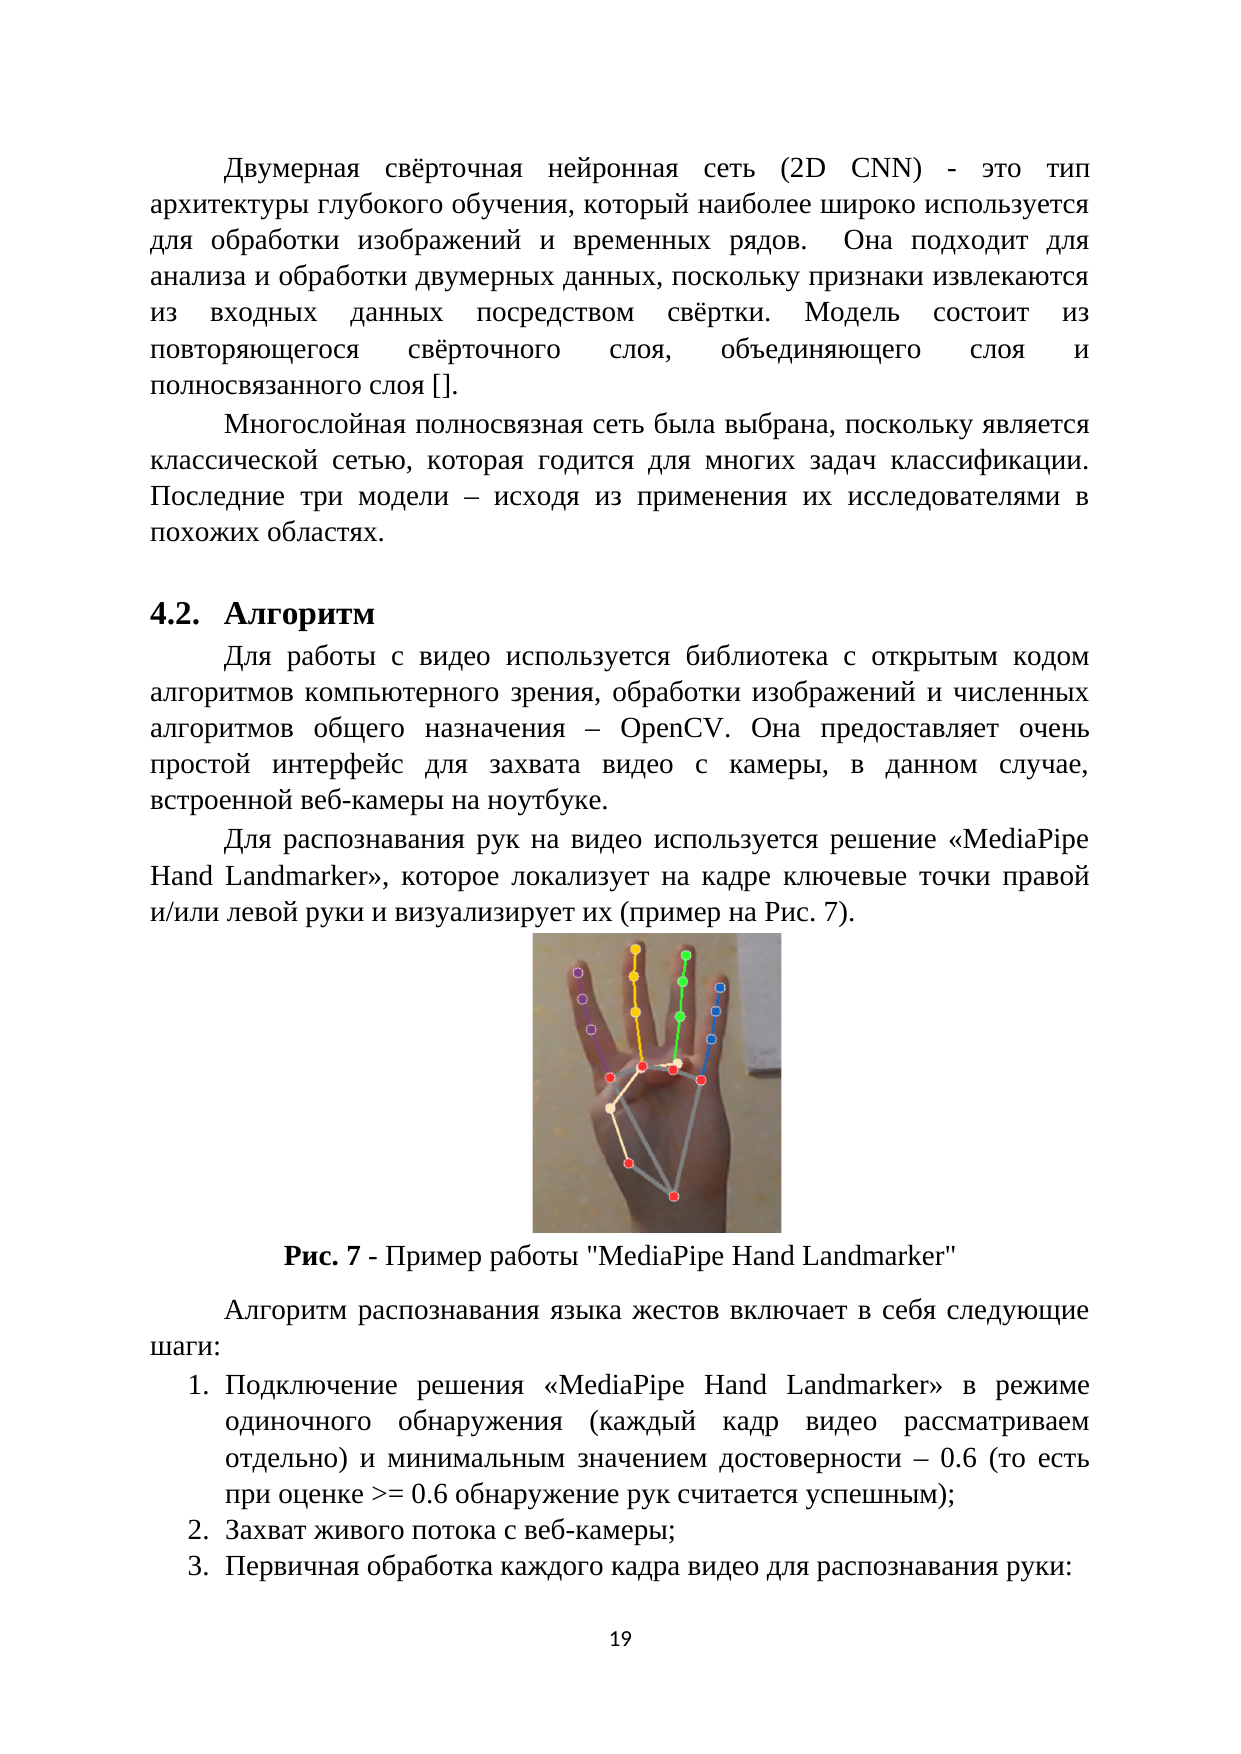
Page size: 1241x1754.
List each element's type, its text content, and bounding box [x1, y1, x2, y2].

text Для распознавания рук на видео используется решение «MediaPipe Hand Landmarker», которое локализует на кадре ключевые точки правой и/или левой руки и визуализирует их (пример на Рис. 7). [150, 821, 1090, 927]
list Первичная обработка каждого кадра видео для распознавания руки: [187, 1548, 1090, 1582]
list Алгоритм [150, 593, 1090, 631]
text Двумерная свёрточная нейронная сеть (2D CNN) - это тип архитектуры глубокого обучения, который наиболее широко используется для обработки изображений и временных рядов. Она подходит для анализа и обработки двумерных данных, поскольку признаки извлекаются из входных данных посредством свёртки. Модель состоит из повторяющегося свёрточного слоя, объединяющего слоя и полносвязанного слоя []. [150, 150, 1090, 400]
list Захват живого потока с веб-камеры; [187, 1512, 1090, 1546]
text Рис. 7 - Пример работы "MediaPipe Hand Landmarker" [150, 1238, 1090, 1271]
text Для работы с видео используется библиотека с открытым кодом алгоритмов компьютерного зрения, обработки изображений и численных алгоритмов общего назначения – OpenCV. Она предоставляет очень простой интерфейс для захвата видео с камеры, в данном случае, встроенной веб-камеры на ноутбуке. [150, 638, 1090, 816]
list Подключение решения «MediaPipe Hand Landmarker» в режиме одиночного обнаружения (каждый кадр видео рассматриваем отдельно) и минимальным значением достоверности – 0.6 (то есть при оценке >= 0.6 обнаружение рук считается успешным); [187, 1367, 1090, 1509]
text Алгоритм распознавания языка жестов включает в себя следующие шаги: [150, 1292, 1090, 1362]
picture [532, 933, 782, 1233]
